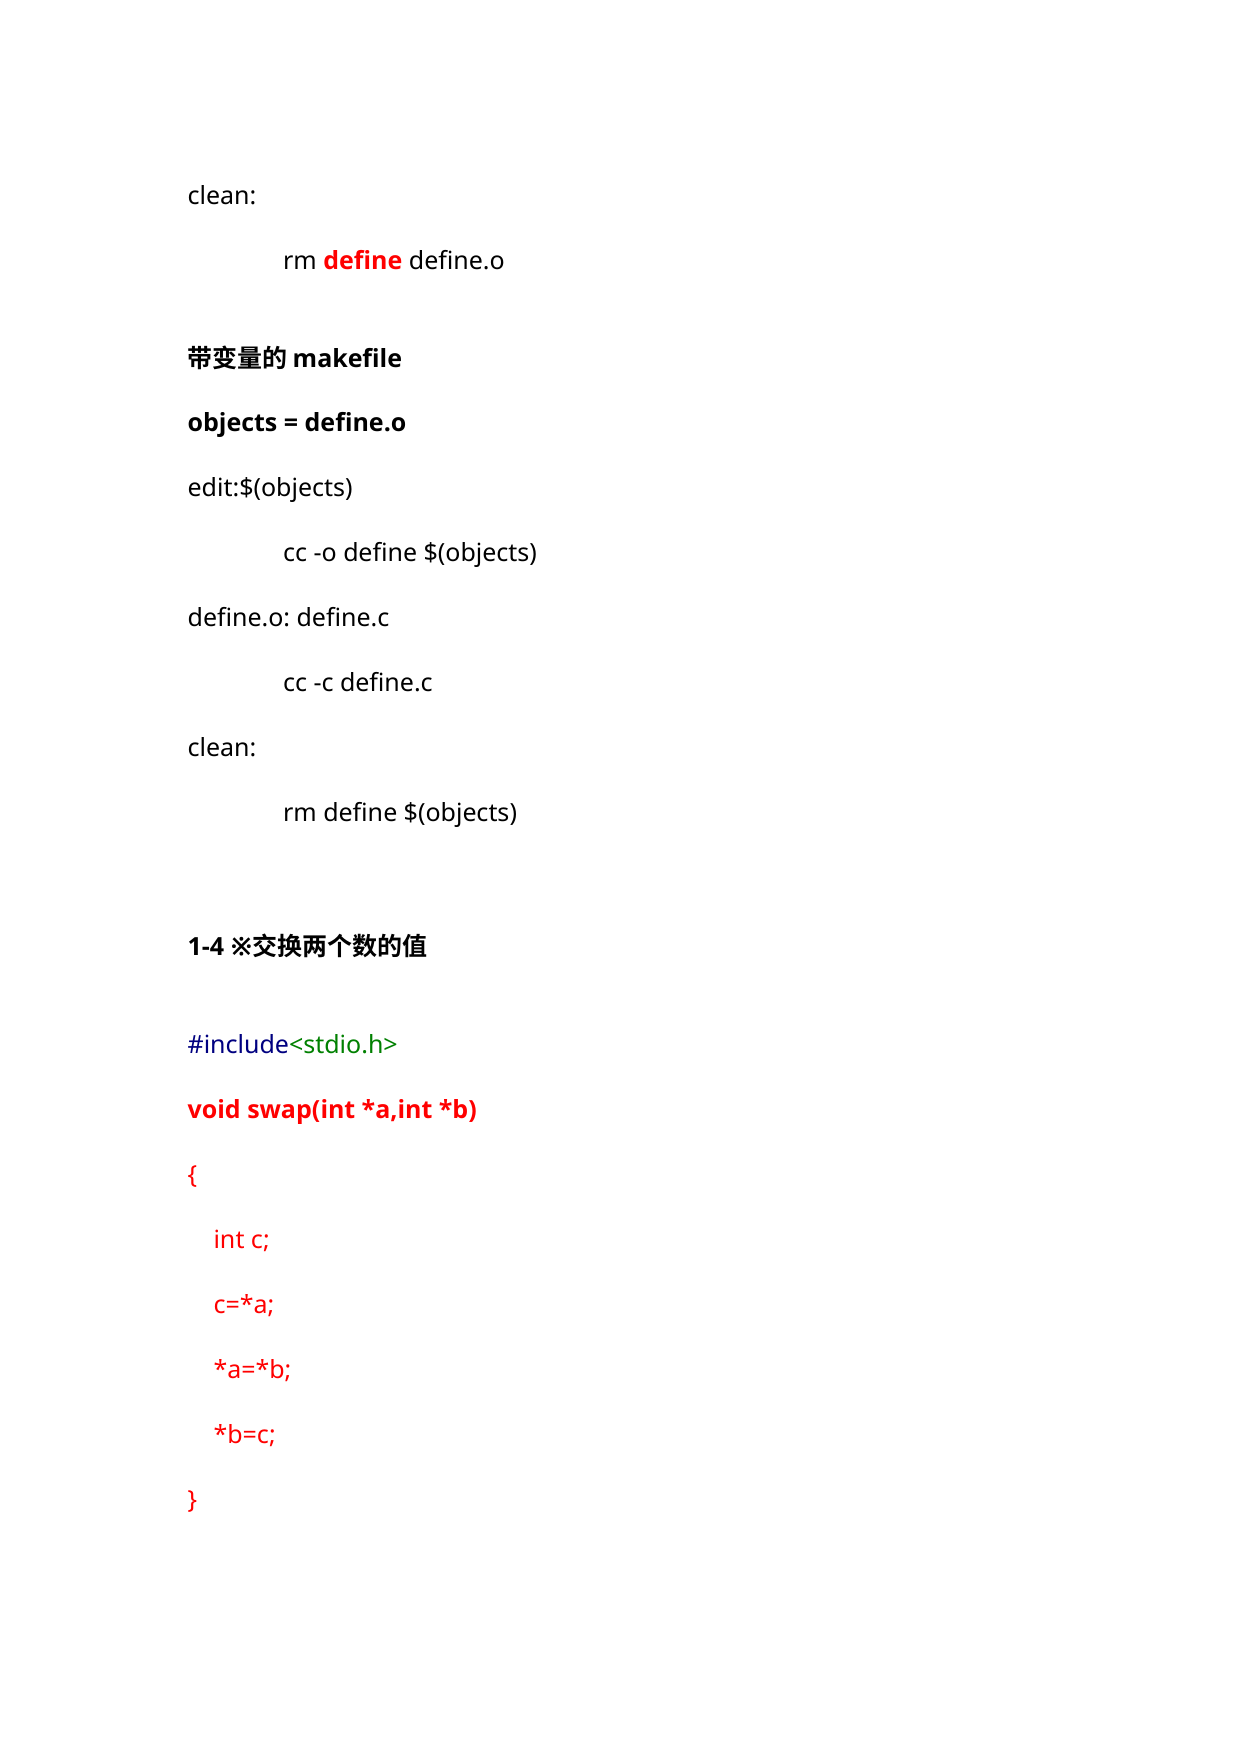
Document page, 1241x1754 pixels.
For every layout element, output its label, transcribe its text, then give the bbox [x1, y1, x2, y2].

text c=*a; [187, 1272, 1053, 1337]
text clean: [187, 162, 1053, 227]
text } [187, 1467, 1053, 1532]
text define.o: define.c [187, 584, 1053, 649]
text 带变量的makefile [187, 324, 1053, 389]
text void swap(int *a,int *b) [187, 1077, 1053, 1142]
text objects = define.o [187, 389, 1053, 454]
text edit:$(objects) [187, 454, 1053, 519]
subtitle 1-4 ※交换两个数的值 [187, 912, 1053, 977]
text *b=c; [187, 1402, 1053, 1467]
text rm define $(objects) [187, 779, 1053, 844]
text *a=*b; [187, 1337, 1053, 1402]
text cc -o define $(objects) [187, 519, 1053, 584]
text rm define define.o [187, 227, 1053, 292]
text { [187, 1142, 1053, 1207]
text int c; [187, 1207, 1053, 1272]
text #include<stdio.h> [187, 1012, 1053, 1077]
text cc -c define.c [187, 649, 1053, 714]
text clean: [187, 714, 1053, 779]
